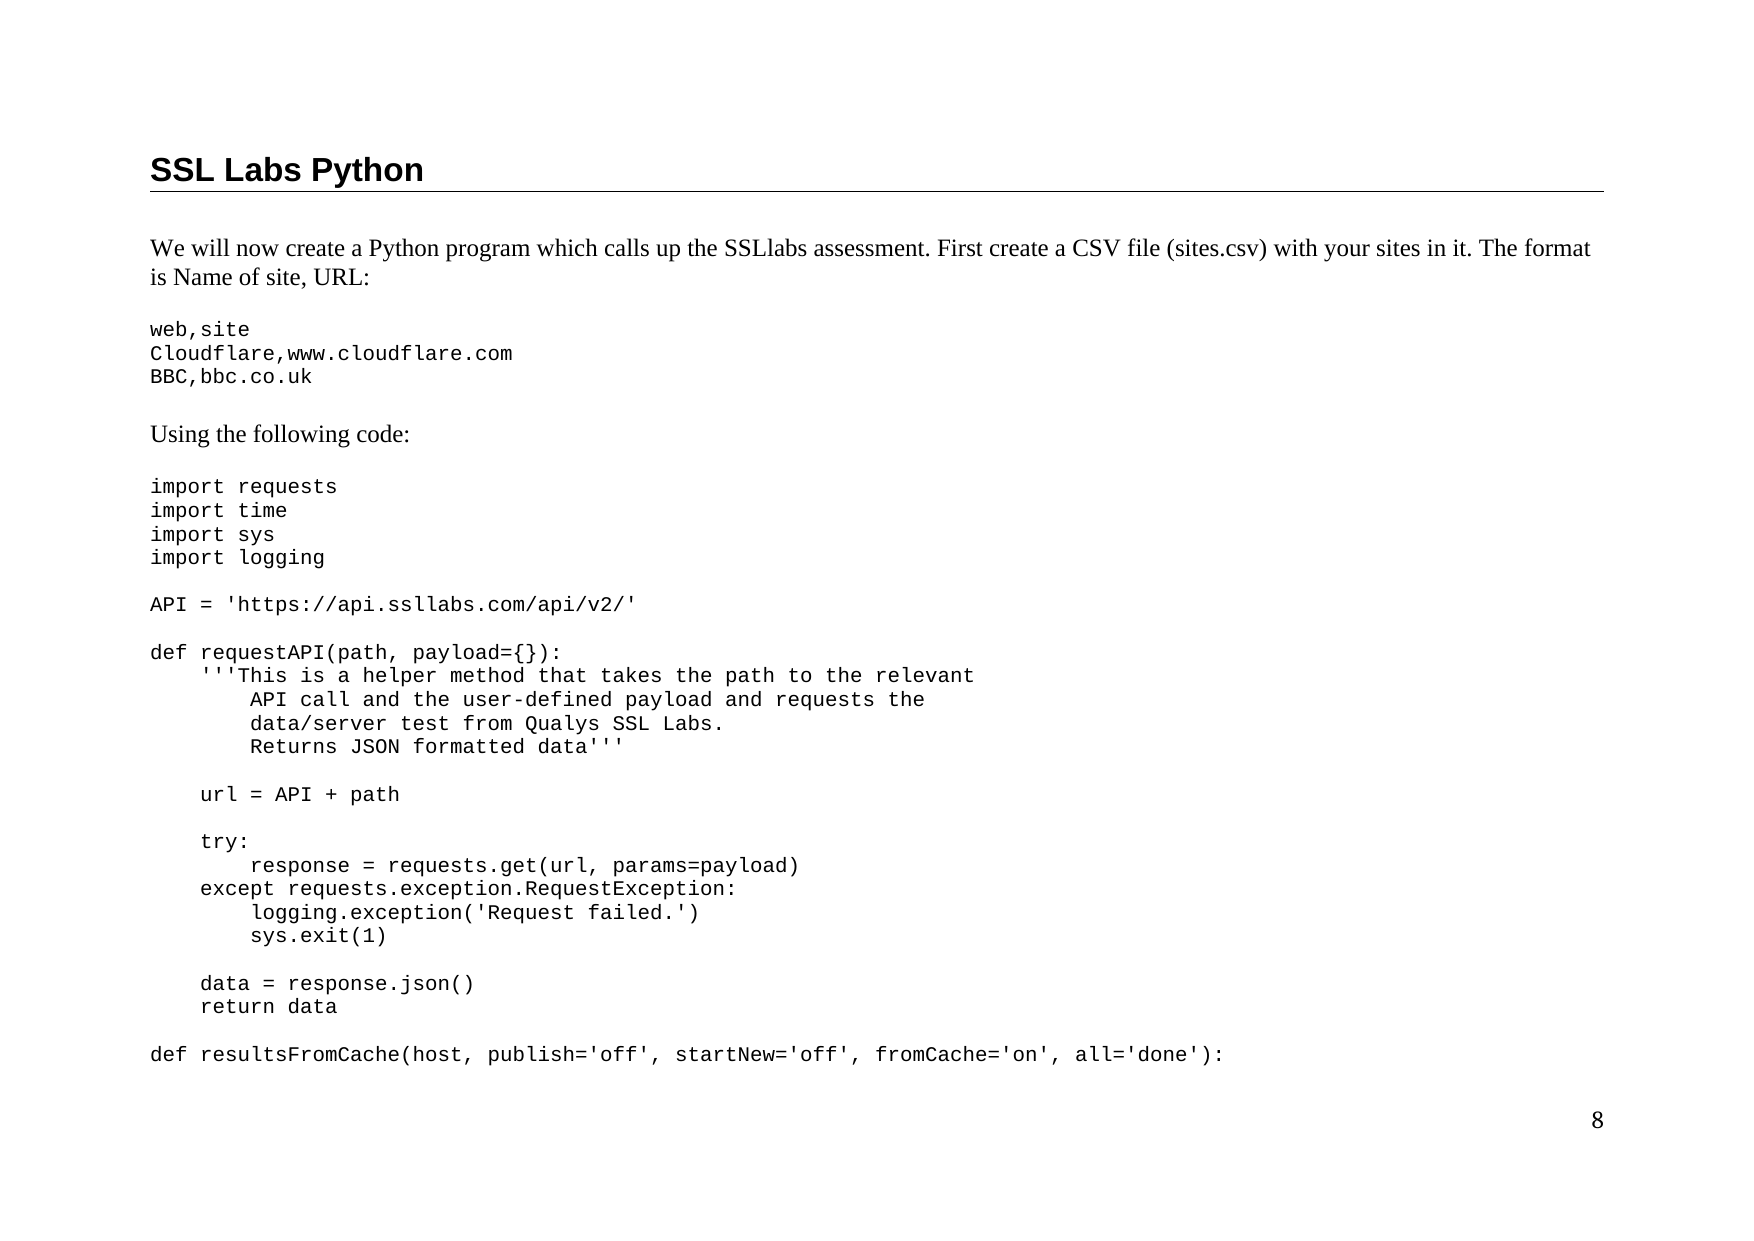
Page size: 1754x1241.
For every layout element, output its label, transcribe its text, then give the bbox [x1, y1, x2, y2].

text import sys [150, 523, 1604, 547]
text import logging [150, 547, 1604, 571]
text import requests [150, 476, 1604, 500]
text Returns JSON formatted data''' [150, 736, 1604, 760]
text Using the following code: [150, 419, 1604, 447]
text '''This is a helper method that takes the path to the relevant [150, 665, 1604, 689]
text url = API + path [150, 784, 1604, 807]
text sys.exit(1) [150, 926, 1604, 949]
text web,site [150, 319, 1604, 343]
text data = response.json() [150, 973, 1604, 996]
text response = requests.get(url, params=payload) [150, 854, 1604, 878]
subtitle SSL Labs Python [150, 150, 1604, 191]
text API call and the user-defined payload and requests the [150, 689, 1604, 713]
text BBC,bbc.co.uk [150, 366, 1604, 390]
text We will now create a Python program which calls up the SSLlabs assessment. First create a CSV file (sites.csv) with your sites in it. The format is Name of site, URL: [150, 233, 1604, 290]
text except requests.exception.RequestException: [150, 878, 1604, 902]
text logging.exception('Request failed.') [150, 902, 1604, 926]
text data/server test from Qualys SSL Labs. [150, 713, 1604, 736]
text import time [150, 500, 1604, 523]
text Cloudflare,www.cloudflare.com [150, 343, 1604, 366]
text try: [150, 831, 1604, 854]
text API = 'https://api.ssllabs.com/api/v2/' [150, 594, 1604, 618]
text def resultsFromCache(host, publish='off', startNew='off', fromCache='on', all='done'): [150, 1044, 1604, 1067]
text def requestAPI(path, payload={}): [150, 642, 1604, 665]
text return data [150, 996, 1604, 1020]
